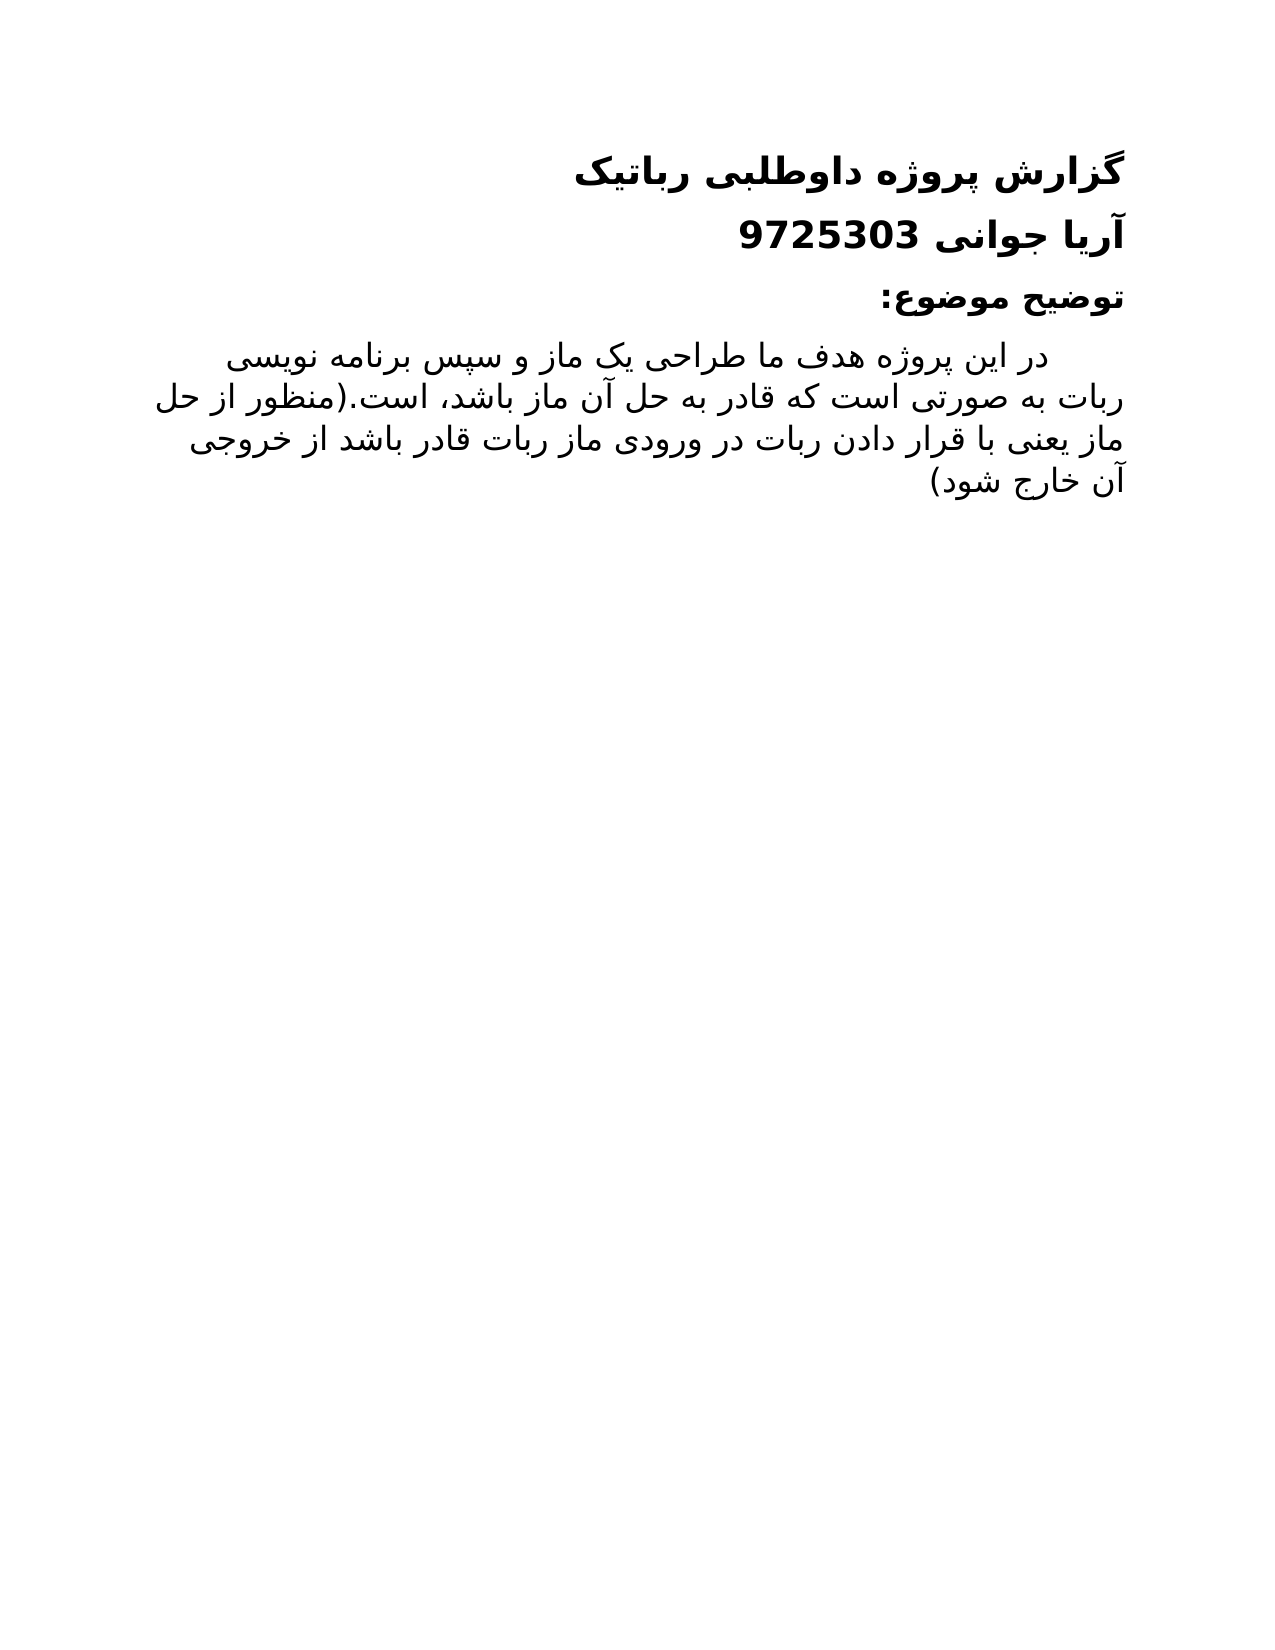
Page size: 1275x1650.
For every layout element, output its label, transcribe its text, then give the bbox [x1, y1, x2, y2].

text گزارش پروژه داوطلبی رباتیک [150, 150, 1125, 194]
text آریا جوانی 9725303 [150, 214, 1125, 257]
text توضیح موضوع: [150, 277, 1125, 316]
text در این پروژه هدف ما طراحی یک ماز و سپس برنامه نویسی ربات به صورتی است که قادر به حل آن ماز باشد، است.(منظور از حل ماز یعنی با قرار دادن ربات در ورودی ماز ربات قادر باشد از خروجی آن خارج شود) [150, 336, 1125, 501]
